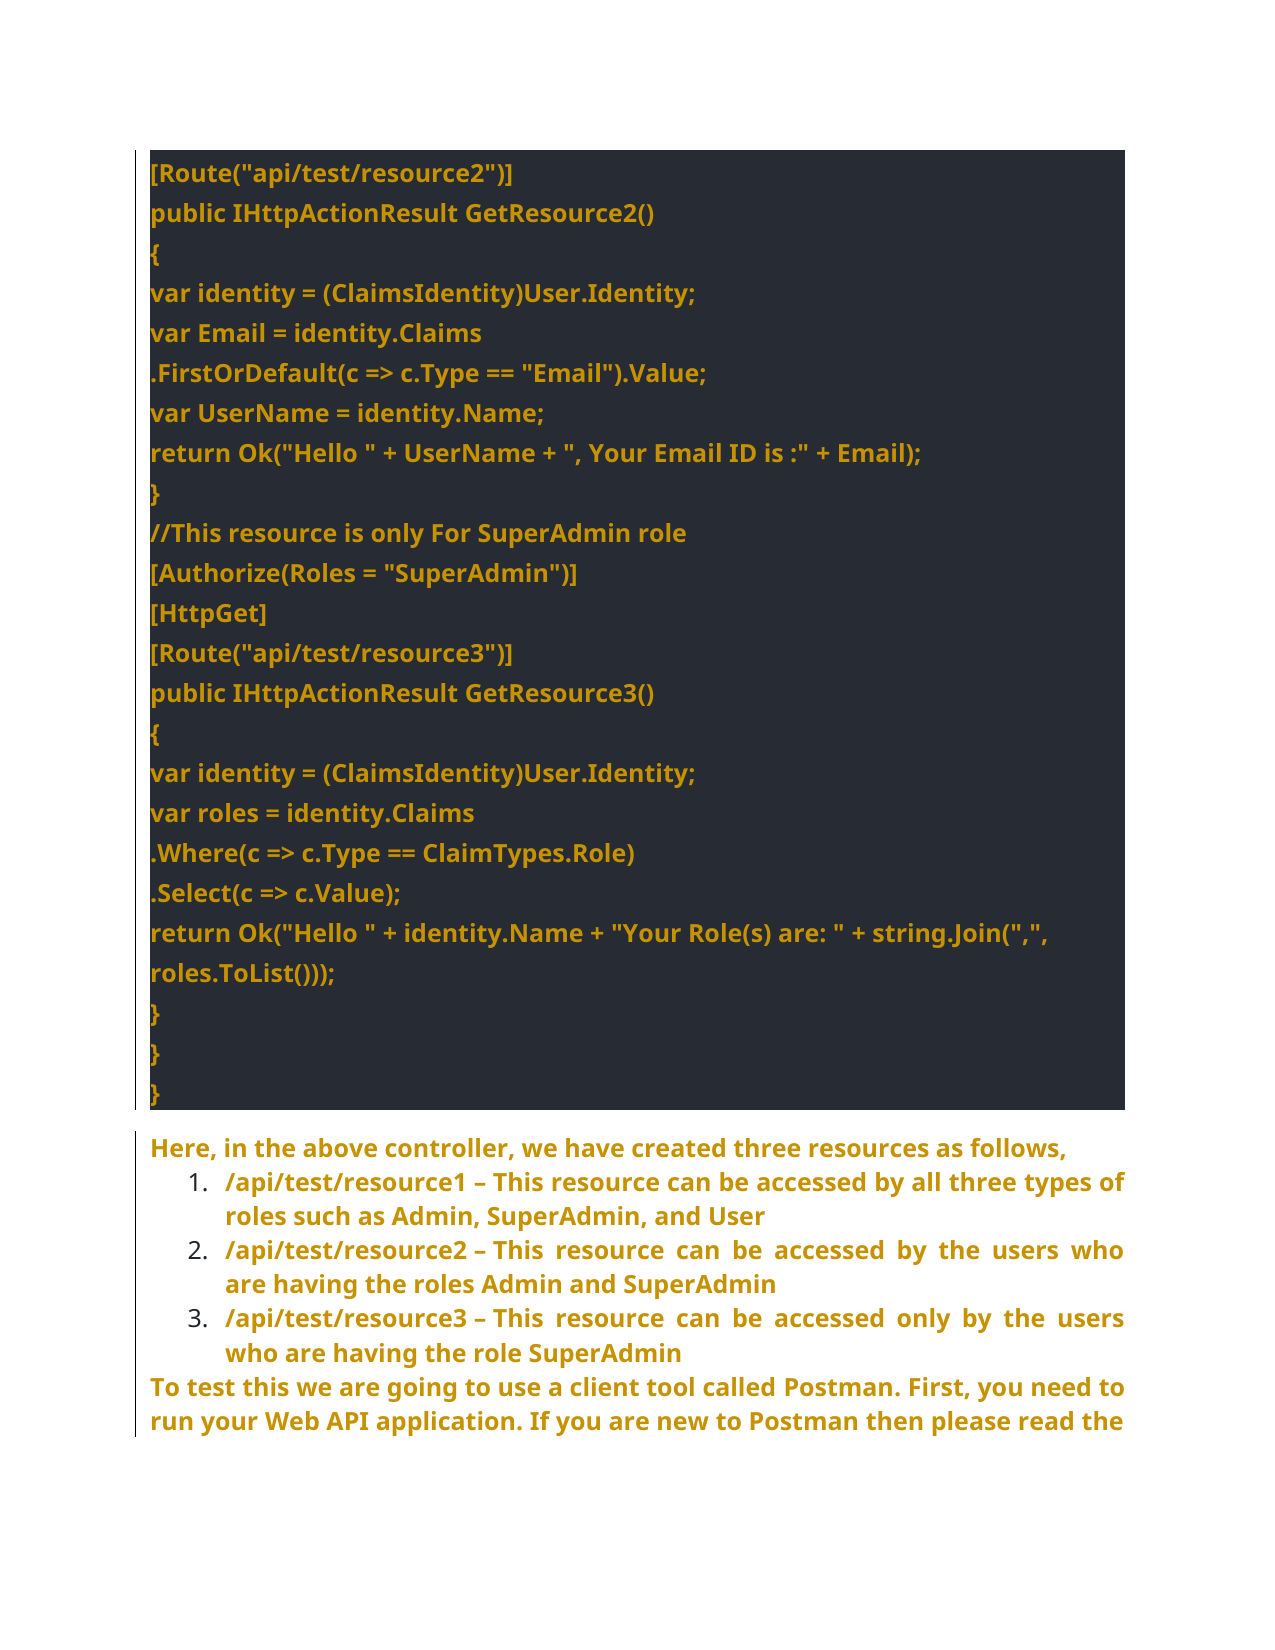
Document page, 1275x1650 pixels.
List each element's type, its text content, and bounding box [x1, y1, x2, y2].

text } [150, 1070, 1125, 1110]
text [150, 270, 1125, 310]
text var Email = identity.Claims [150, 310, 1125, 350]
text return Ok("Hello " + identity.Name + "Your Role(s) are: " + string.Join(",", roles.ToList())); [150, 910, 1125, 990]
text public IHttpActionResult GetResource2() [150, 190, 1125, 230]
text //This resource is only For SuperAdmin role [150, 510, 1125, 550]
text .Where(c => c.Type == ClaimTypes.Role) [150, 830, 1125, 870]
list /api/test/resource2 – This resource can be accessed by the users who are having the roles Admin and SuperAdmin [187, 1233, 1125, 1301]
text public IHttpActionResult GetResource3() [150, 670, 1125, 710]
text Here, in the above controller, we have created three resources as follows, [150, 1131, 1125, 1165]
list /api/test/resource3 – This resource can be accessed only by the users who are having the role SuperAdmin [187, 1301, 1125, 1369]
text { [150, 230, 1125, 270]
text var identity = (ClaimsIdentity)User.Identity; [150, 750, 1125, 790]
text var roles = identity.Claims [150, 790, 1125, 830]
text .Select(c => c.Value); [150, 870, 1125, 910]
text [HttpGet] [150, 590, 1125, 630]
text } [150, 1030, 1125, 1070]
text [150, 1369, 1125, 1437]
text [Route("api/test/resource2")] [150, 150, 1125, 190]
text } [150, 470, 1125, 510]
text return Ok("Hello " + UserName + ", Your Email ID is :" + Email); [150, 430, 1125, 470]
list /api/test/resource1 – This resource can be accessed by all three types of roles such as Admin, SuperAdmin, and User [187, 1165, 1125, 1233]
text [Route("api/test/resource3")] [150, 630, 1125, 670]
text .FirstOrDefault(c => c.Type == "Email").Value; [150, 350, 1125, 390]
text var UserName = identity.Name; [150, 390, 1125, 430]
text } [150, 990, 1125, 1030]
text [Authorize(Roles = "SuperAdmin")] [150, 550, 1125, 590]
text { [150, 710, 1125, 750]
